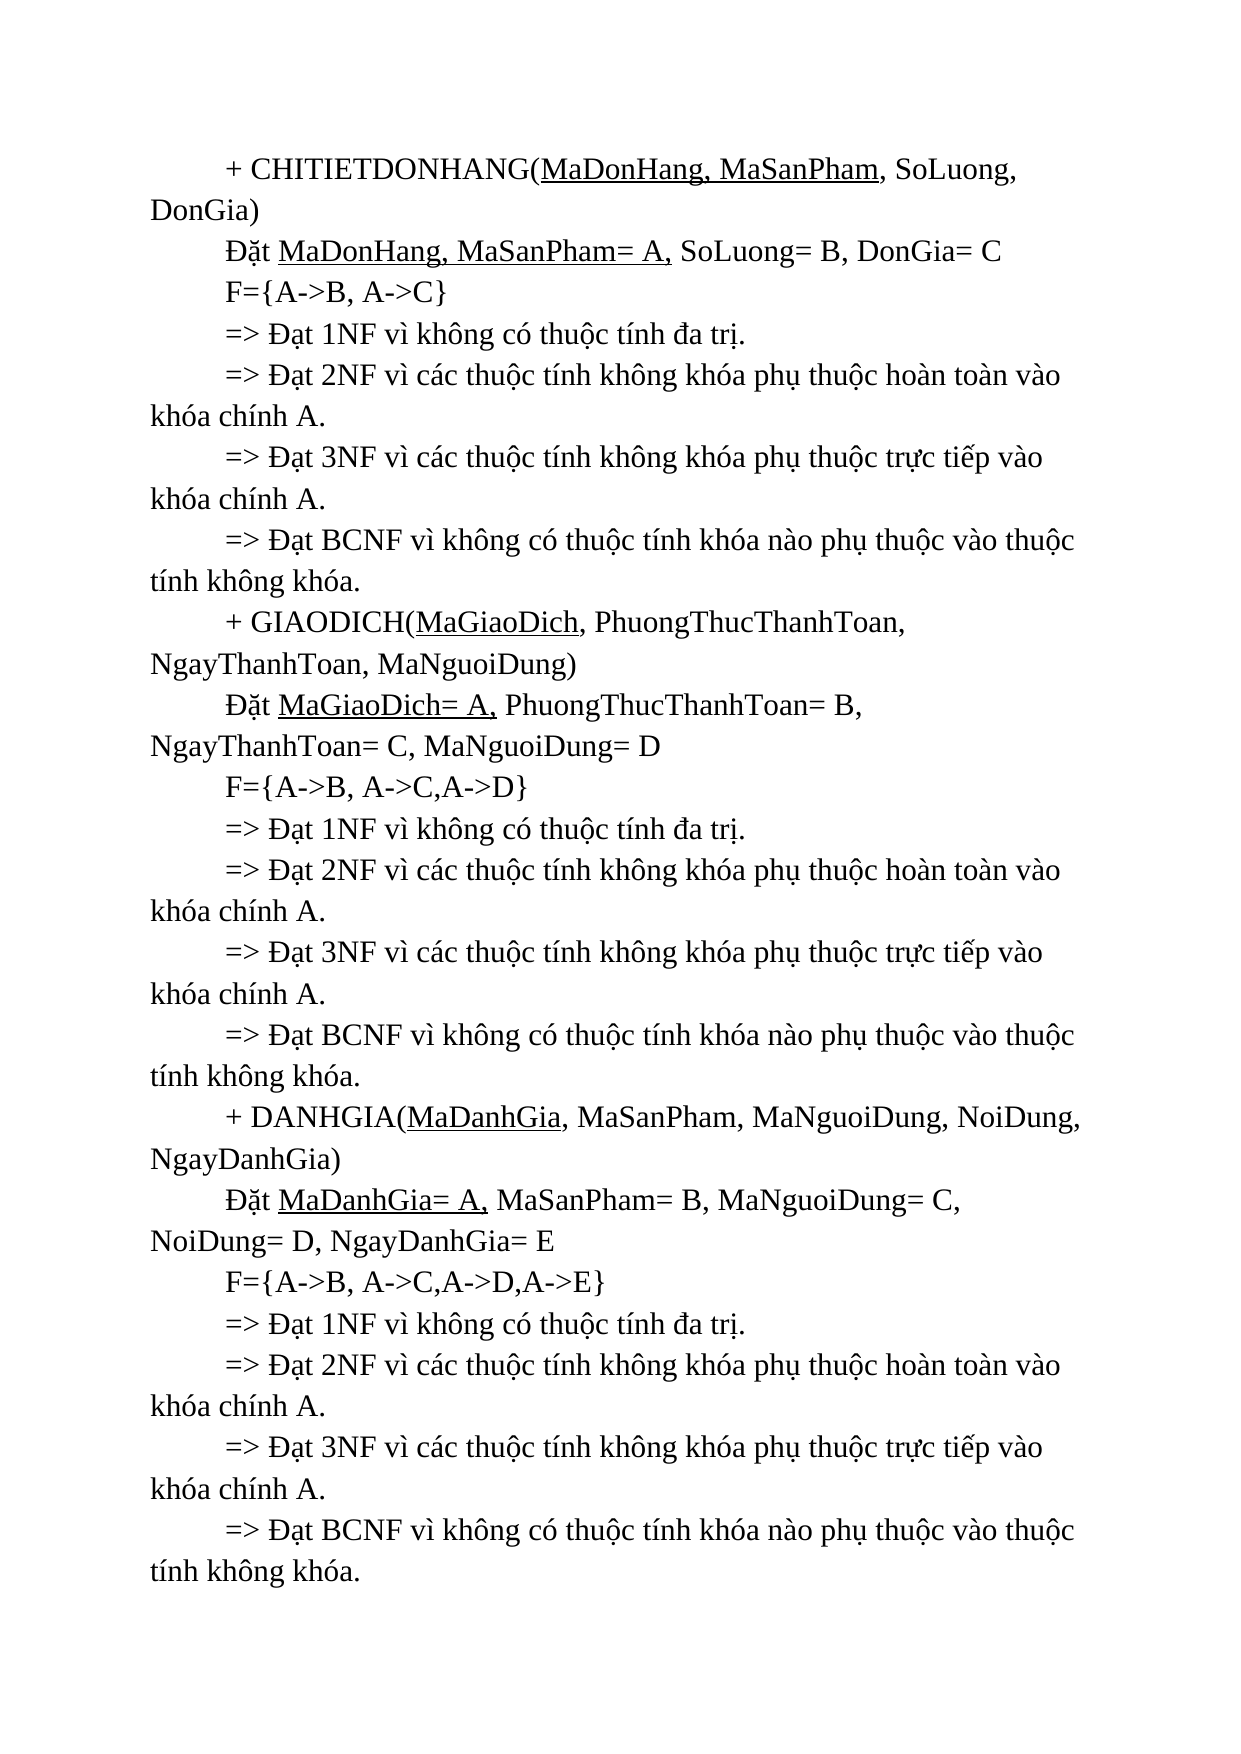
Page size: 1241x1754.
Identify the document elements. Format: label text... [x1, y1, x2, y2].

text => Đạt 2NF vì các thuộc tính không khóa phụ thuộc hoàn toàn vào khóa chính A. [150, 851, 1090, 928]
text + DANHGIA(MaDanhGia, MaSanPham, MaNguoiDung, NoiDung, NgayDanhGia) [150, 1099, 1090, 1176]
text Đặt MaDanhGia= A, MaSanPham= B, MaNguoiDung= C, NoiDung= D, NgayDanhGia= E [150, 1181, 1090, 1258]
text => Đạt BCNF vì không có thuộc tính khóa nào phụ thuộc vào thuộc tính không khóa. [150, 1016, 1090, 1093]
text F={A->B, A->C,A->D,A->E} [150, 1264, 1090, 1300]
text + CHITIETDONHANG(MaDonHang, MaSanPham, SoLuong, DonGia) [150, 150, 1090, 227]
text => Đạt BCNF vì không có thuộc tính khóa nào phụ thuộc vào thuộc tính không khóa. [150, 521, 1090, 598]
text => Đạt 3NF vì các thuộc tính không khóa phụ thuộc trực tiếp vào khóa chính A. [150, 1429, 1090, 1506]
text => Đạt 3NF vì các thuộc tính không khóa phụ thuộc trực tiếp vào khóa chính A. [150, 439, 1090, 516]
text => Đạt 1NF vì không có thuộc tính đa trị. [150, 1305, 1090, 1341]
text F={A->B, A->C,A->D} [150, 769, 1090, 805]
text => Đạt 1NF vì không có thuộc tính đa trị. [150, 315, 1090, 351]
text Đặt MaGiaoDich= A, PhuongThucThanhToan= B, NgayThanhToan= C, MaNguoiDung= D [150, 686, 1090, 763]
text F={A->B, A->C} [150, 274, 1090, 310]
text Đặt MaDonHang, MaSanPham= A, SoLuong= B, DonGia= C [150, 232, 1090, 268]
text + GIAODICH(MaGiaoDich, PhuongThucThanhToan, NgayThanhToan, MaNguoiDung) [150, 604, 1090, 681]
text => Đạt 3NF vì các thuộc tính không khóa phụ thuộc trực tiếp vào khóa chính A. [150, 934, 1090, 1011]
text => Đạt 1NF vì không có thuộc tính đa trị. [150, 810, 1090, 846]
text => Đạt 2NF vì các thuộc tính không khóa phụ thuộc hoàn toàn vào khóa chính A. [150, 356, 1090, 433]
text => Đạt 2NF vì các thuộc tính không khóa phụ thuộc hoàn toàn vào khóa chính A. [150, 1346, 1090, 1423]
text => Đạt BCNF vì không có thuộc tính khóa nào phụ thuộc vào thuộc tính không khóa. [150, 1511, 1090, 1588]
